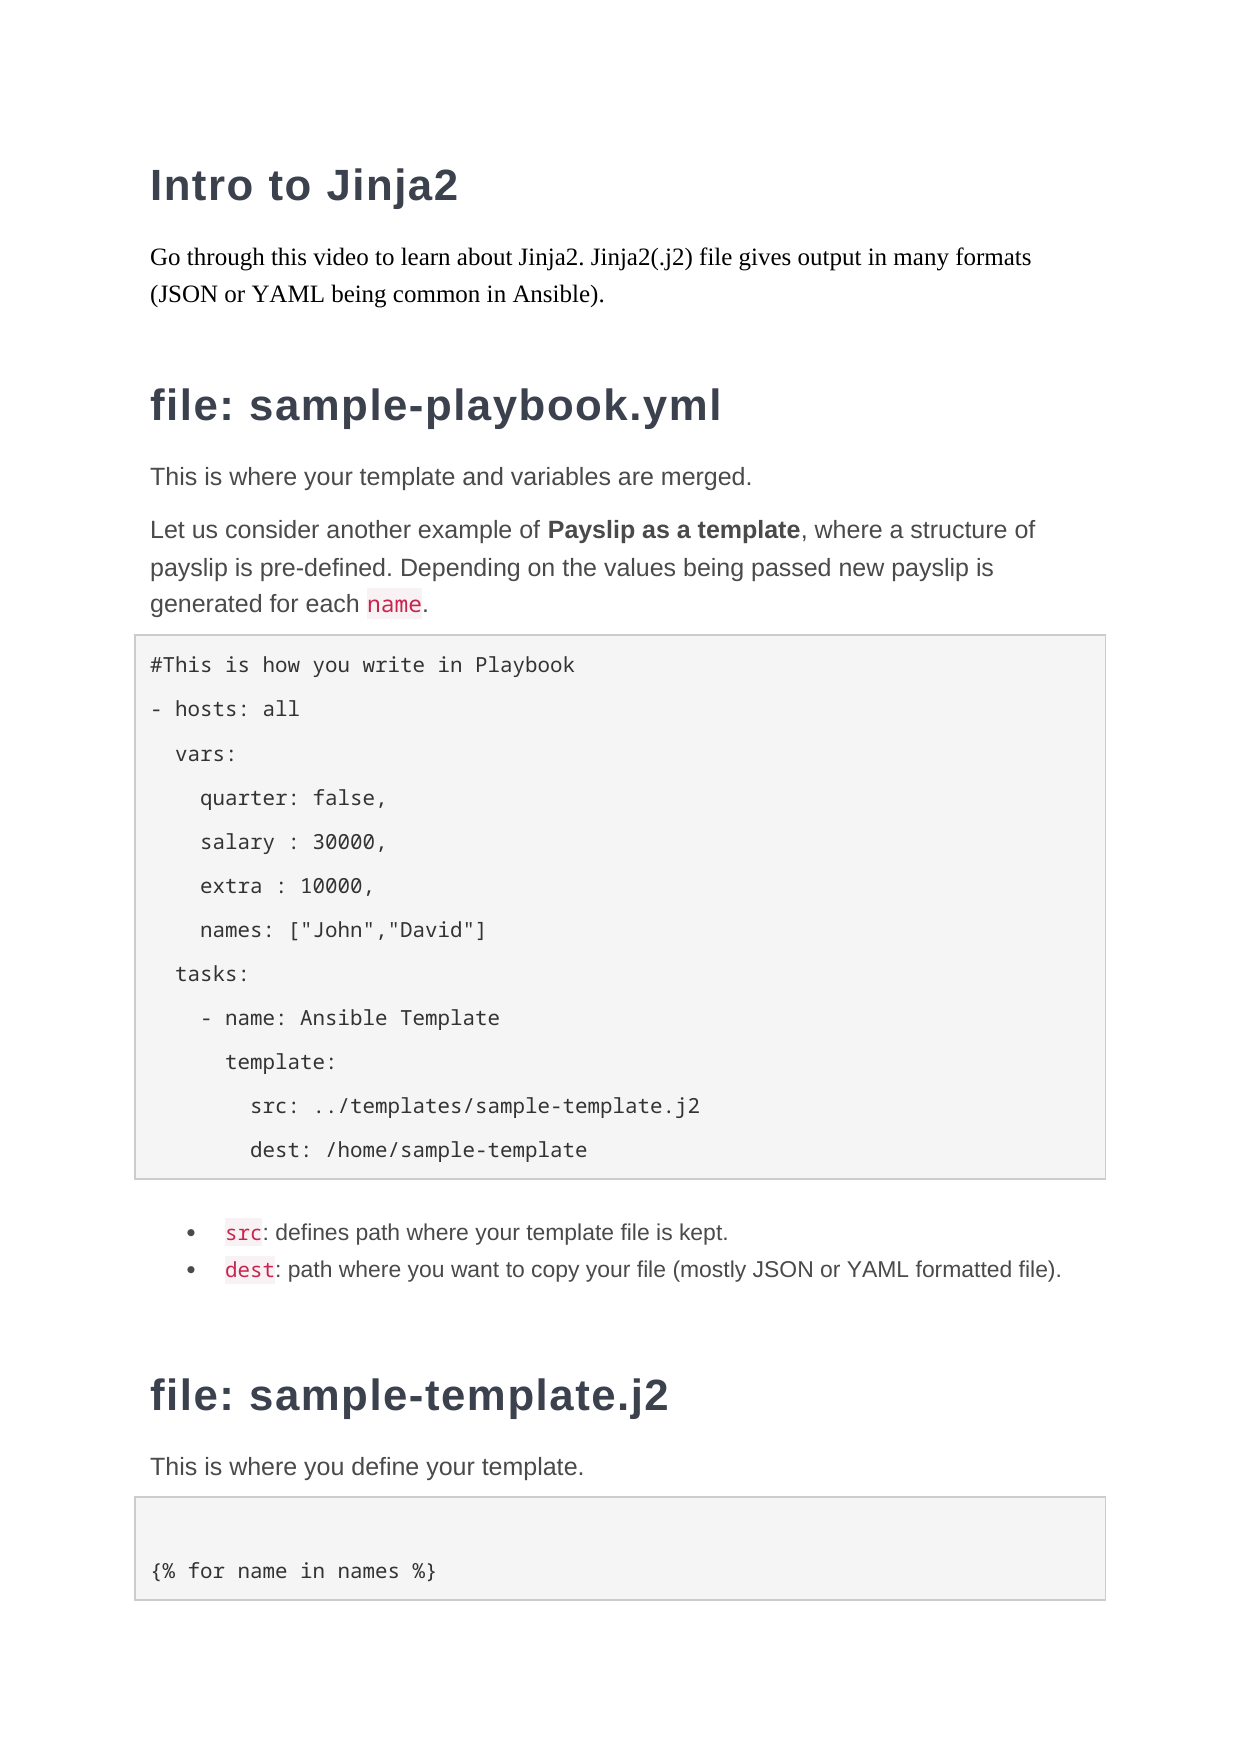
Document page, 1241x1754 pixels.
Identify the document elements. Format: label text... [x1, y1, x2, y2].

text - hosts: all [136, 678, 1105, 722]
text src: ../templates/sample-template.j2 [136, 1075, 1105, 1119]
subtitle Intro to Jinja2 [150, 150, 1090, 209]
text Let us consider another example of Payslip as a template, where a structure of payslip is pre-defined. Depending on the values being passed new payslip is generated for each name. [150, 506, 1090, 619]
text template: [136, 1031, 1105, 1075]
text extra : 10000, [136, 855, 1105, 899]
subtitle file: sample-playbook.yml [150, 370, 1090, 430]
text This is where you define your template. [150, 1443, 1090, 1480]
text dest: /home/sample-template [136, 1119, 1105, 1178]
text tasks: [136, 943, 1105, 987]
list dest: path where you want to copy your file (mostly JSON or YAML formatted file). [187, 1246, 1090, 1284]
list src: defines path where your template file is kept. [187, 1209, 1090, 1246]
text salary : 30000, [136, 811, 1105, 855]
text - name: Ansible Template [136, 987, 1105, 1031]
text This is where your template and variables are merged. [150, 453, 1090, 491]
text Go through this video to learn about Jinja2. Jinja2(.j2) file gives output in many formats (JSON or YAML being common in Ansible). [150, 233, 1090, 308]
text {% for name in names %} [136, 1540, 1105, 1599]
subtitle file: sample-template.j2 [150, 1360, 1090, 1419]
text names: ["John","David"] [136, 899, 1105, 943]
text #This is how you write in Playbook [136, 636, 1105, 678]
text quarter: false, [136, 767, 1105, 811]
text vars: [136, 722, 1105, 767]
